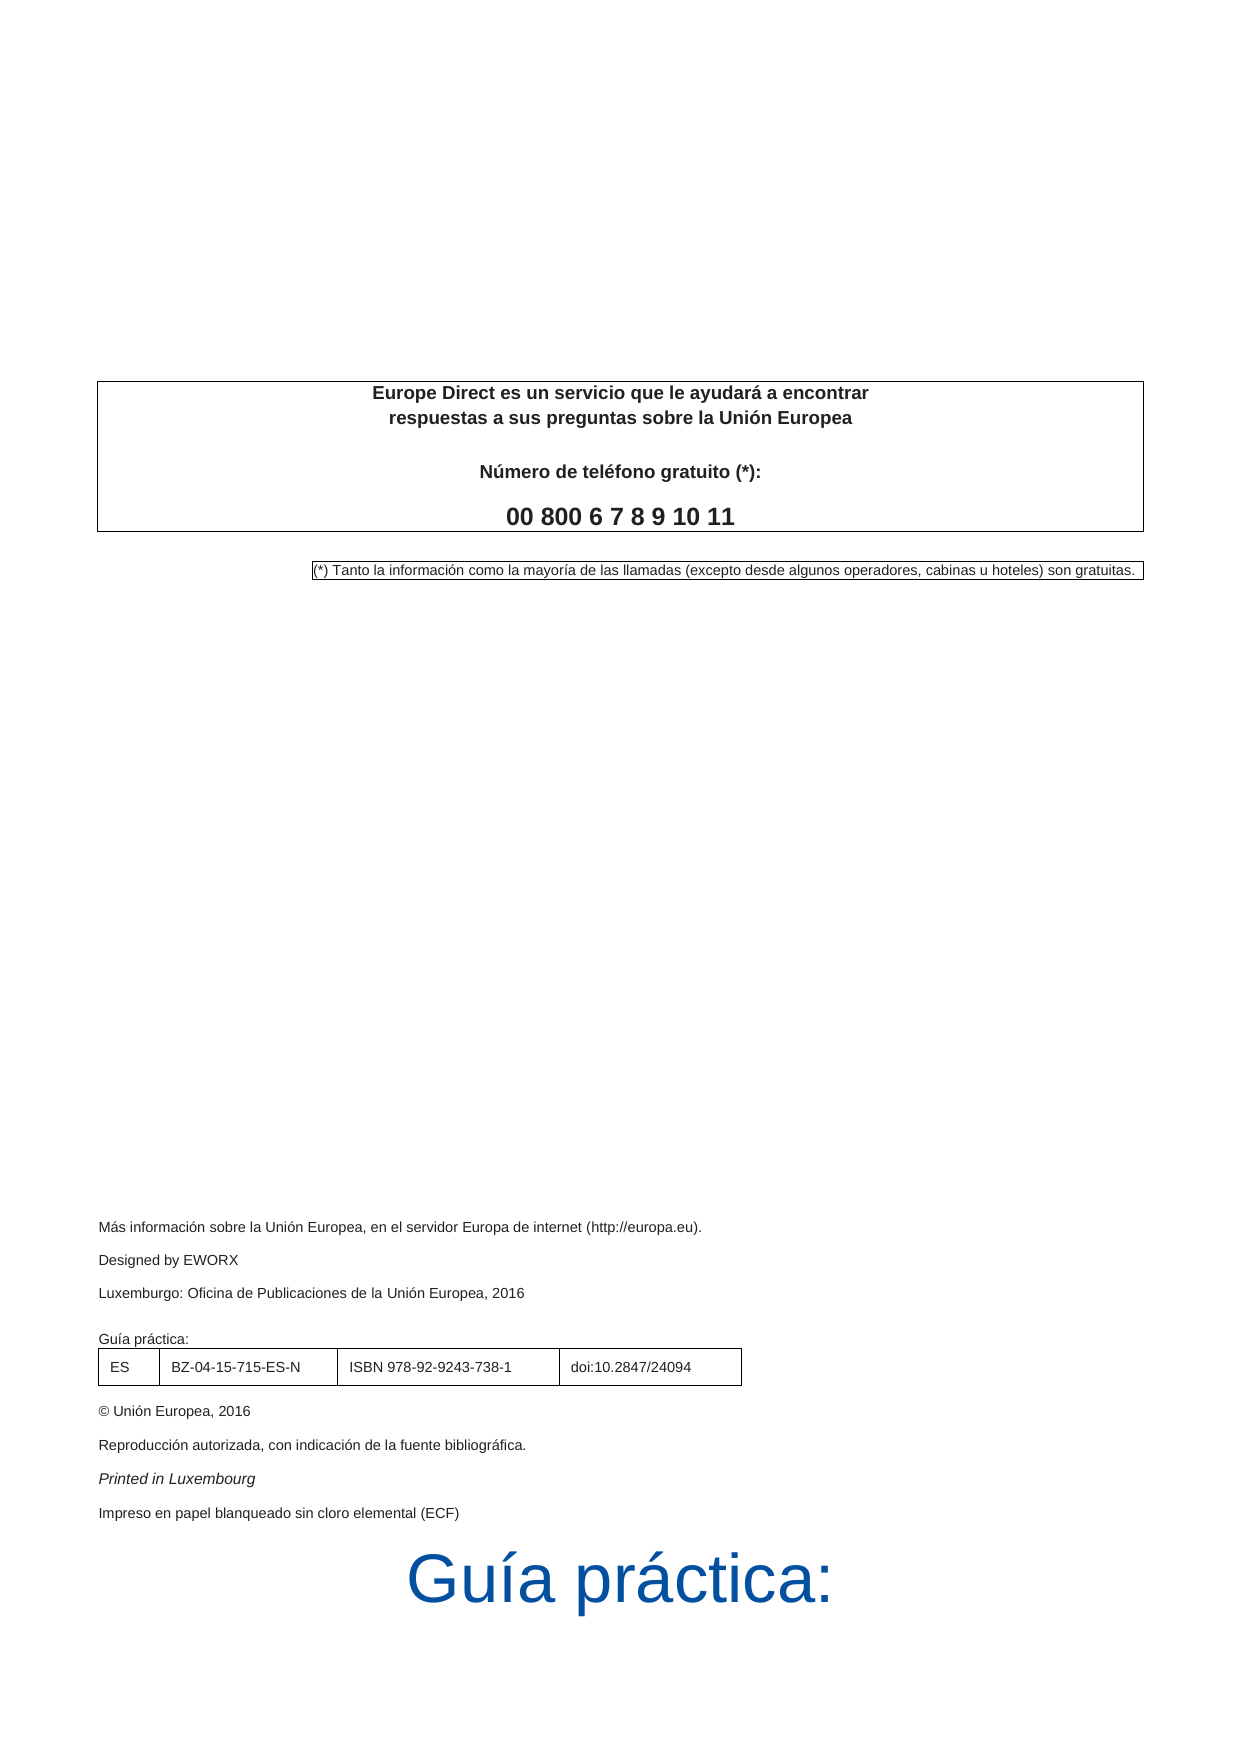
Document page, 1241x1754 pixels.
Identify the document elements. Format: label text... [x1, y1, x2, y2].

text Designed by EWORX [98, 1252, 1143, 1268]
text 00 800 6 7 8 9 10 11 [98, 501, 1143, 531]
text Más información sobre la Unión Europea, en el servidor Europa de internet (http://europa.eu). [98, 1218, 1143, 1235]
text Guía práctica: [98, 1538, 1143, 1617]
text Printed in Luxembourg [98, 1470, 1143, 1488]
text Número de teléfono gratuito (*): [98, 459, 1143, 482]
table_header ISBN 978-92-9243-738-1 [338, 1349, 559, 1385]
text Impreso en papel blanqueado sin cloro elemental (ECF) [98, 1504, 1143, 1521]
text Guía práctica: [98, 1331, 1143, 1348]
text Reproducción autorizada, con indicación de la fuente bibliográfica. [98, 1436, 1143, 1453]
table_header doi:10.2847/24094 [560, 1349, 741, 1385]
text © Unión Europea, 2016 [98, 1403, 1143, 1420]
text Europe Direct es un servicio que le ayudará a encontrar respuestas a sus preguntas sobre la Unión Europea [98, 382, 1143, 428]
table_header ES [99, 1349, 159, 1385]
text (*) Tanto la información como la mayoría de las llamadas (excepto desde algunos operadores, cabinas u hoteles) son gratuitas. [313, 562, 1143, 579]
table_header BZ-04-15-715-ES-N [160, 1349, 337, 1385]
text Luxemburgo: Oficina de Publicaciones de la Unión Europea, 2016 [98, 1285, 1143, 1302]
